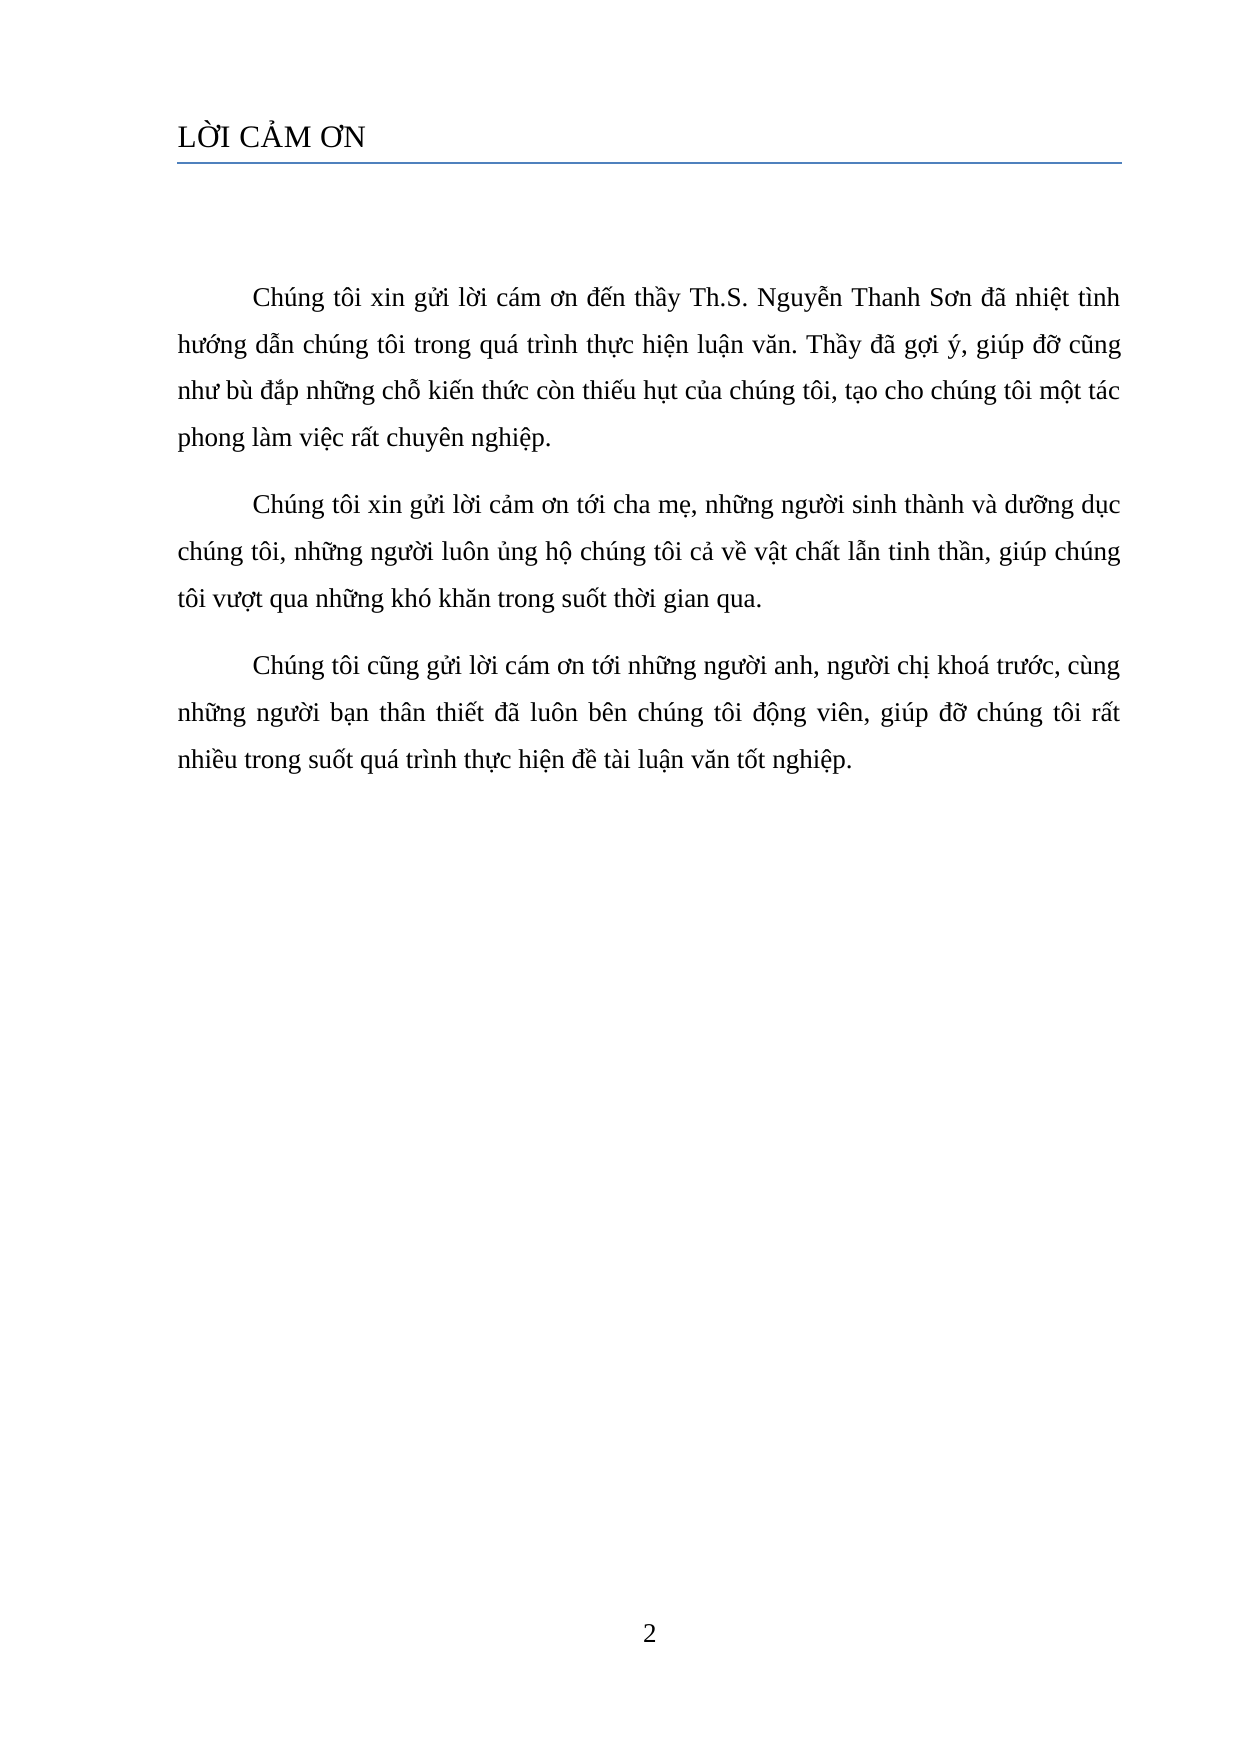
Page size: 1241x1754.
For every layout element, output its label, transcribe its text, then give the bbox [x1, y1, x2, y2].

text Chúng tôi xin gửi lời cám ơn đến thầy Th.S. Nguyễn Thanh Sơn đã nhiệt tình hướng dẫn chúng tôi trong quá trình thực hiện luận văn. Thầy đã gợi ý, giúp đỡ cũng như bù đắp những chỗ kiến thức còn thiếu hụt của chúng tôi, tạo cho chúng tôi một tác phong làm việc rất chuyên nghiệp. [177, 281, 1122, 452]
text Chúng tôi xin gửi lời cảm ơn tới cha mẹ, những người sinh thành và dưỡng dục chúng tôi, những người luôn ủng hộ chúng tôi cả về vật chất lẫn tinh thần, giúp chúng tôi vượt qua những khó khăn trong suốt thời gian qua. [177, 489, 1122, 613]
text Chúng tôi cũng gửi lời cám ơn tới những người anh, người chị khoá trước, cùng những người bạn thân thiết đã luôn bên chúng tôi động viên, giúp đỡ chúng tôi rất nhiều trong suốt quá trình thực hiện đề tài luận văn tốt nghiệp. [177, 649, 1122, 774]
title LỜI CẢM ƠN [177, 118, 1122, 162]
